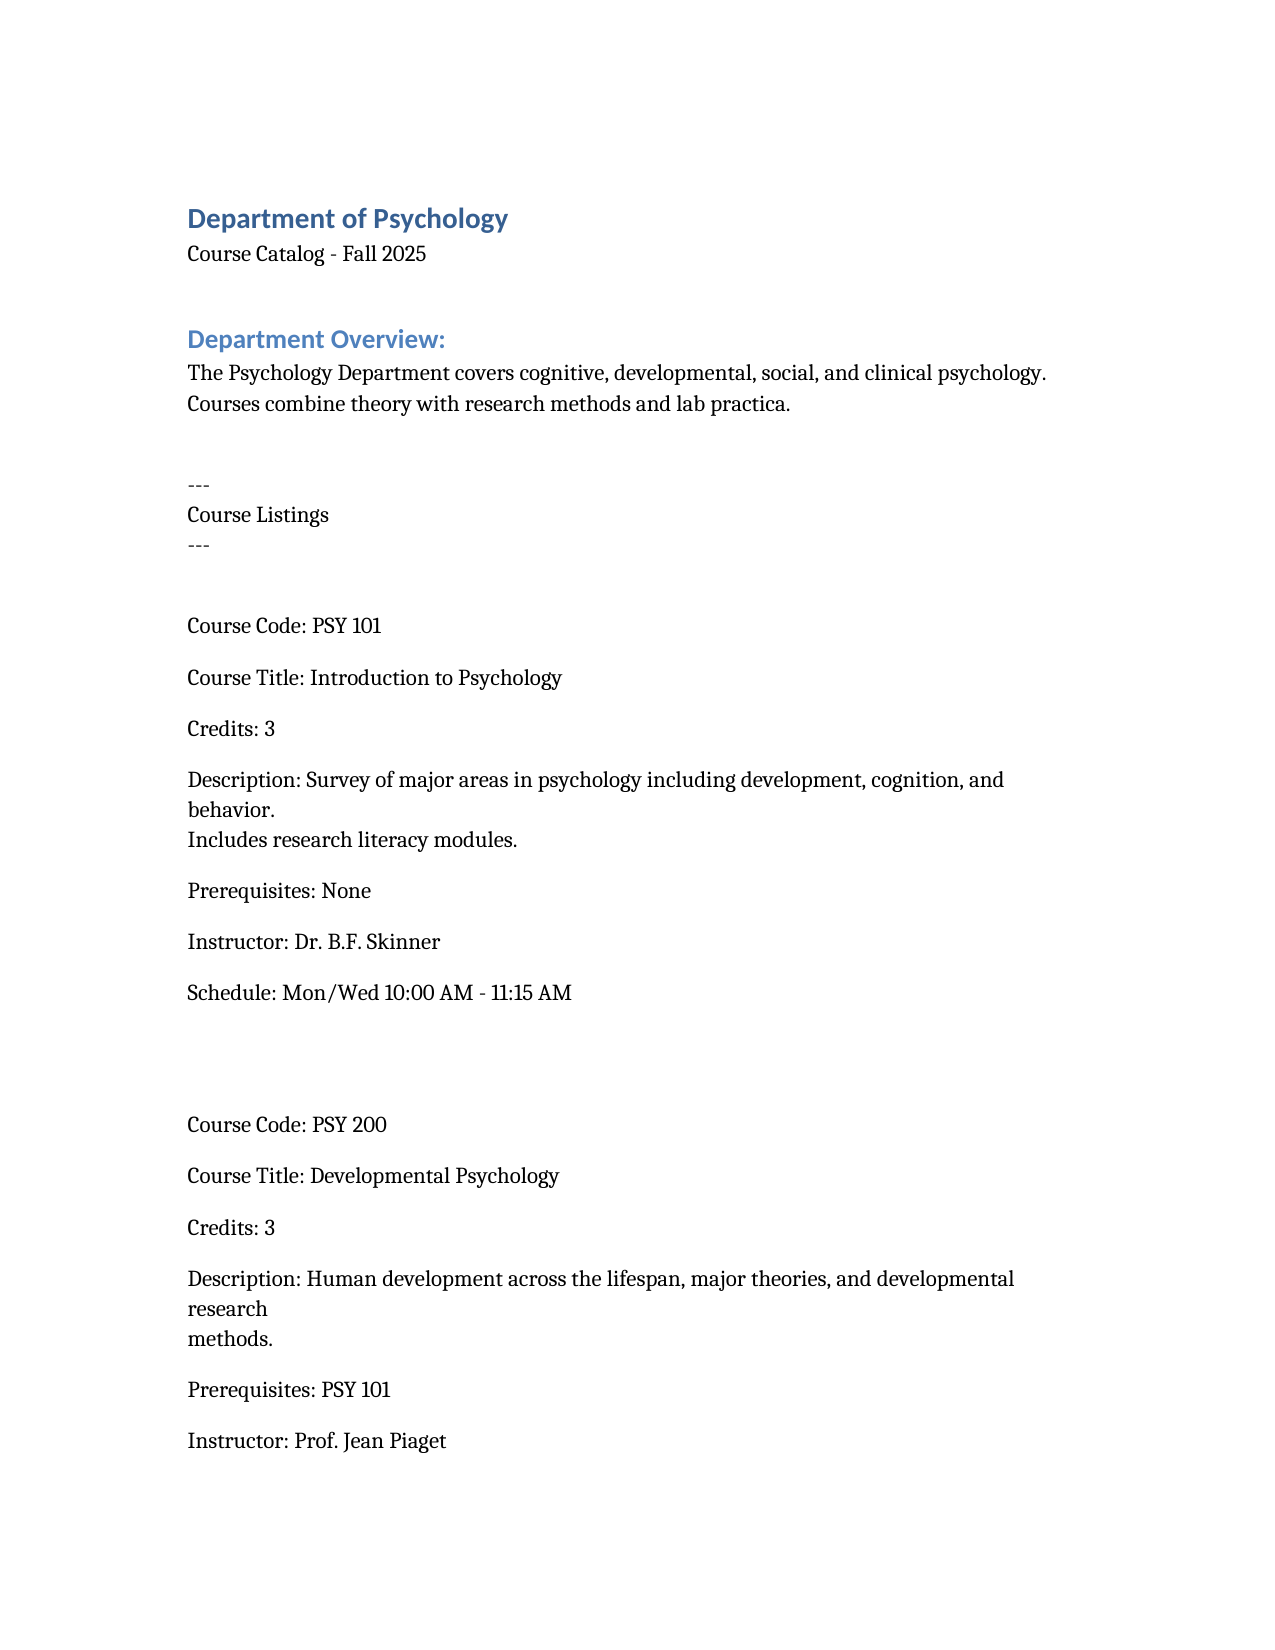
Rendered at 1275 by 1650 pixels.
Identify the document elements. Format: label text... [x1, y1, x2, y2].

text Credits: 3 [187, 1214, 1087, 1241]
text The Psychology Department covers cognitive, developmental, social, and clinical psychology. Courses combine theory with research methods and lab practica. [187, 360, 1087, 417]
text Schedule: Mon/Wed 10:00 AM - 11:15 AM [187, 980, 1087, 1006]
text Description: Survey of major areas in psychology including development, cognition, and behavior. Includes research literacy modules. [187, 766, 1087, 853]
text Course Title: Developmental Psychology [187, 1163, 1087, 1189]
subtitle Department Overview: [187, 322, 1087, 355]
text Instructor: Prof. Jean Piaget [187, 1428, 1087, 1454]
text Prerequisites: None [187, 878, 1087, 904]
text Prerequisites: PSY 101 [187, 1377, 1087, 1403]
text Credits: 3 [187, 715, 1087, 742]
text Course Catalog - Fall 2025 [187, 241, 1087, 297]
text Instructor: Dr. B.F. Skinner [187, 929, 1087, 955]
text Course Title: Introduction to Psychology [187, 664, 1087, 691]
text Course Code: PSY 200 [187, 1112, 1087, 1138]
subtitle Department of Psychology [187, 200, 1087, 236]
text Course Code: PSY 101 [187, 613, 1087, 639]
text --- Course Listings --- [187, 441, 1087, 588]
text Description: Human development across the lifespan, major theories, and developmental research methods. [187, 1265, 1087, 1352]
